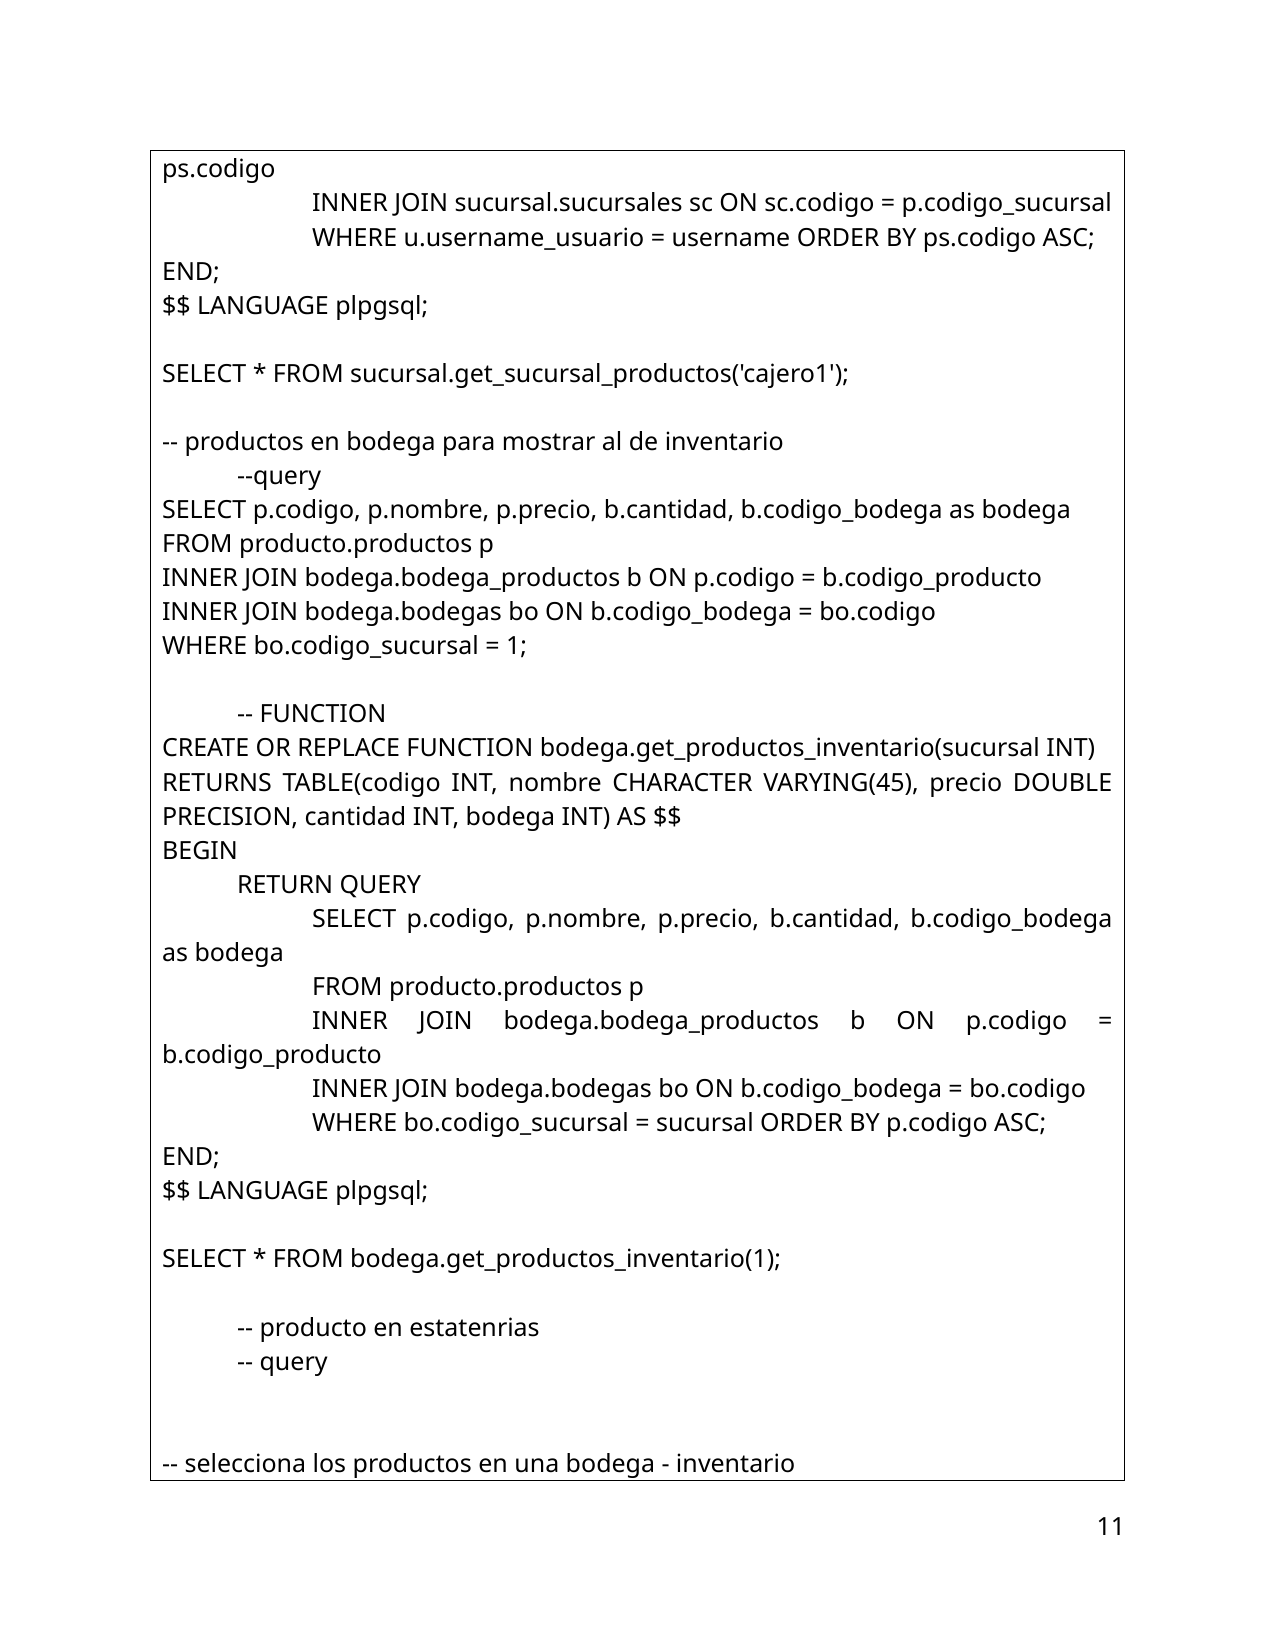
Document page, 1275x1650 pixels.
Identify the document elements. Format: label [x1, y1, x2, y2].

table_header [151, 151, 1124, 1479]
